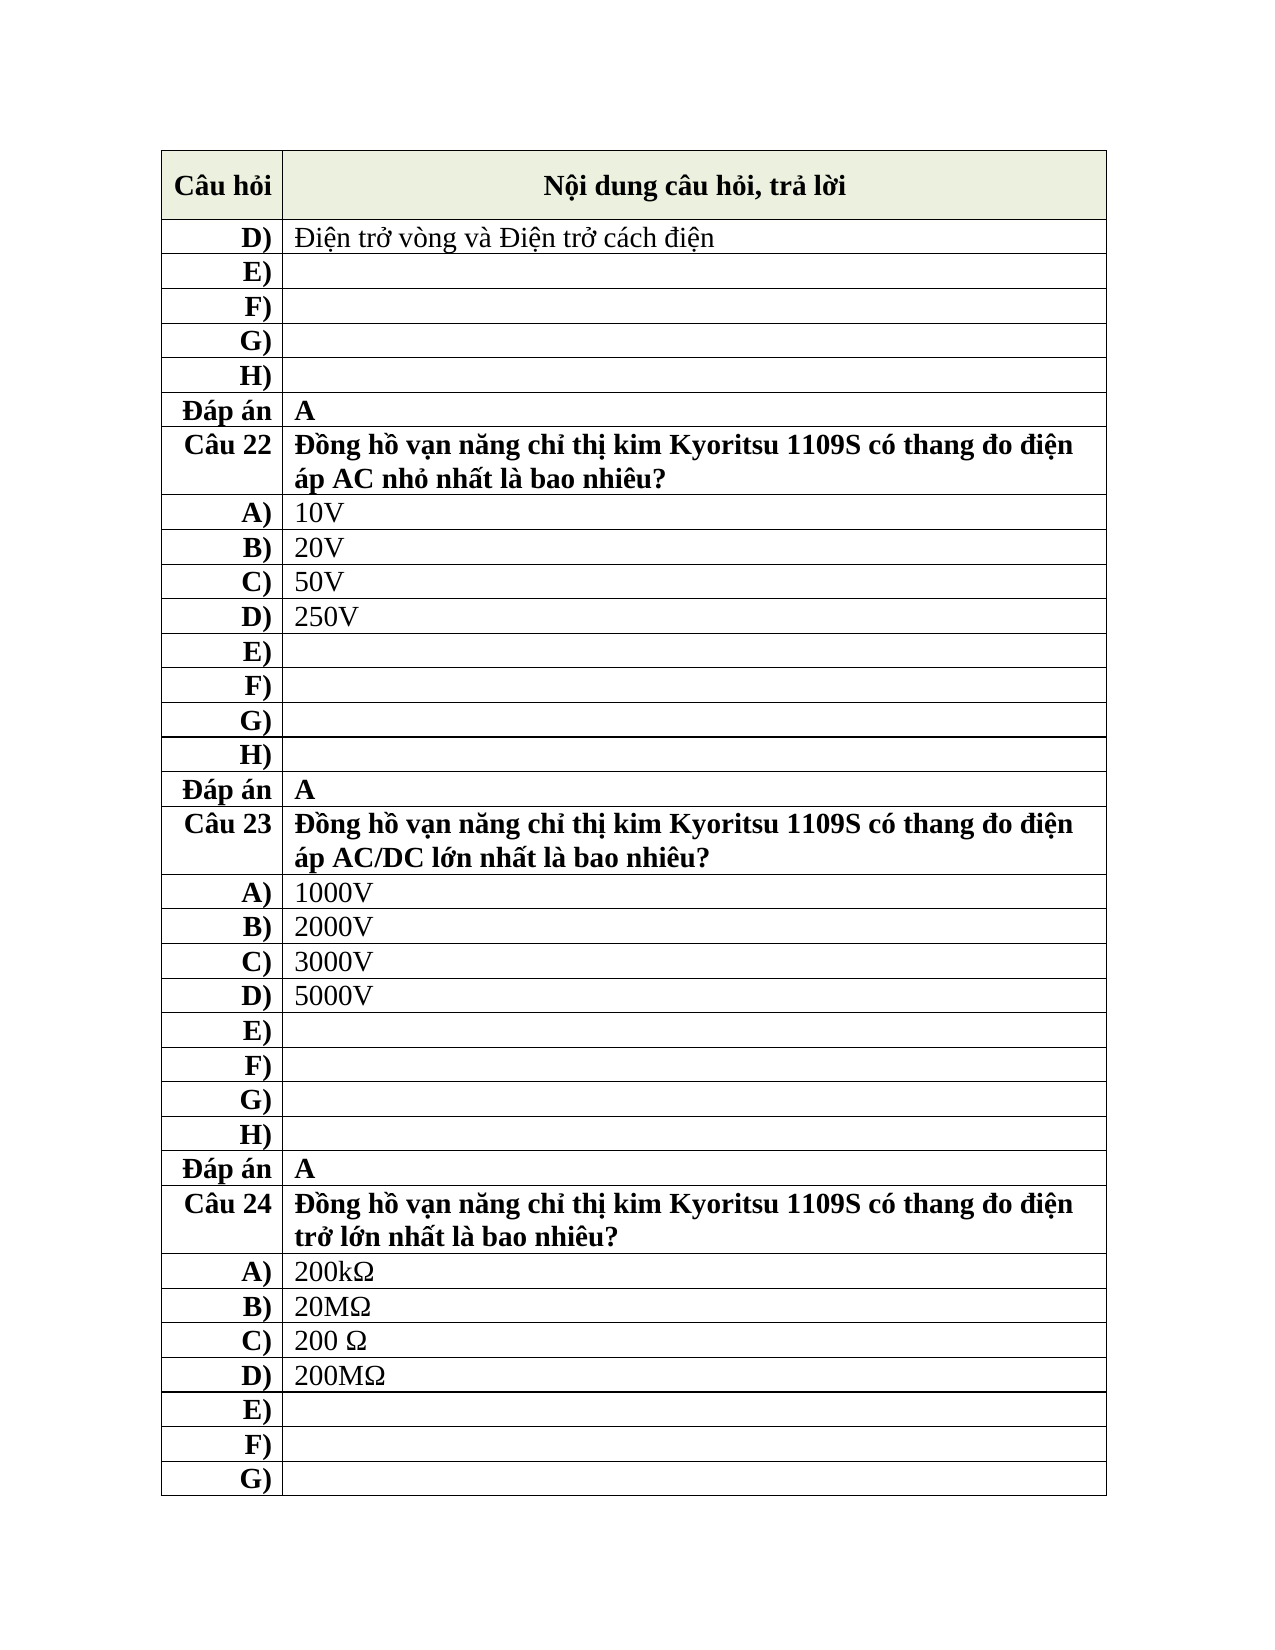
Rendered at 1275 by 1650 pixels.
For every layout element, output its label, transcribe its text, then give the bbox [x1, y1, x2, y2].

table_cell [283, 703, 1106, 736]
table_cell E) [162, 1013, 282, 1047]
table_cell [283, 1462, 1106, 1495]
table_cell [283, 324, 1106, 357]
table_cell A [283, 393, 1106, 426]
table_header Nội dung câu hỏi, trả lời [283, 151, 1106, 219]
table_cell 200 Ω [283, 1323, 1106, 1357]
table_cell B) [162, 909, 282, 943]
table_cell Câu 22 [162, 427, 282, 494]
table_cell 2000V [283, 909, 1106, 943]
table_cell [283, 1427, 1106, 1461]
table_cell B) [162, 530, 282, 563]
table_cell [283, 1048, 1106, 1081]
table_cell F) [162, 668, 282, 702]
table_cell Đồng hồ vạn năng chỉ thị kim Kyoritsu 1109S có thang đo điện trở lớn nhất là bao nhiêu? [283, 1186, 1106, 1253]
table_cell H) [162, 358, 282, 392]
table_cell C) [162, 944, 282, 977]
table_cell E) [162, 1393, 282, 1426]
table_cell 10V [283, 495, 1106, 529]
table_cell Điện trở vòng và Điện trở cách điện [283, 220, 1106, 253]
table_cell C) [162, 565, 282, 598]
table_cell Đáp án [162, 393, 282, 426]
table_cell [283, 1013, 1106, 1047]
table_cell B) [162, 1289, 282, 1322]
table_cell G) [162, 1462, 282, 1495]
table_cell H) [162, 738, 282, 771]
table_cell [283, 1393, 1106, 1426]
table_cell 200kΩ [283, 1254, 1106, 1288]
table_cell C) [162, 1323, 282, 1357]
table_cell D) [162, 220, 282, 253]
table_cell 3000V [283, 944, 1106, 977]
table_cell [283, 254, 1106, 288]
table_cell A) [162, 1254, 282, 1288]
table_cell D) [162, 599, 282, 633]
table_cell [283, 358, 1106, 392]
table_cell E) [162, 634, 282, 667]
table_cell [283, 738, 1106, 771]
table_cell [283, 668, 1106, 702]
table_cell Đồng hồ vạn năng chỉ thị kim Kyoritsu 1109S có thang đo điện áp AC/DC lớn nhất là bao nhiêu? [283, 807, 1106, 874]
table_cell D) [162, 979, 282, 1012]
table_cell 200MΩ [283, 1358, 1106, 1391]
table_cell G) [162, 703, 282, 736]
table_cell Đáp án [162, 1151, 282, 1185]
table_cell [283, 1082, 1106, 1116]
table_cell A [283, 772, 1106, 806]
table_cell E) [162, 254, 282, 288]
table_cell F) [162, 1427, 282, 1461]
table_cell Đồng hồ vạn năng chỉ thị kim Kyoritsu 1109S có thang đo điện áp AC nhỏ nhất là bao nhiêu? [283, 427, 1106, 494]
table_cell F) [162, 1048, 282, 1081]
table_cell 50V [283, 565, 1106, 598]
table_cell A) [162, 875, 282, 908]
table_cell D) [162, 1358, 282, 1391]
table_header Câu hỏi [162, 151, 282, 219]
table_cell F) [162, 289, 282, 322]
table_cell 250V [283, 599, 1106, 633]
table_cell 20V [283, 530, 1106, 563]
table_cell A) [162, 495, 282, 529]
table_cell [283, 634, 1106, 667]
table_cell G) [162, 324, 282, 357]
table_cell [283, 289, 1106, 322]
table_cell 1000V [283, 875, 1106, 908]
table_cell A [283, 1151, 1106, 1185]
table_cell 20MΩ [283, 1289, 1106, 1322]
table_cell Đáp án [162, 772, 282, 806]
table_cell H) [162, 1117, 282, 1150]
table_cell G) [162, 1082, 282, 1116]
table_cell Câu 23 [162, 807, 282, 874]
table_cell Câu 24 [162, 1186, 282, 1253]
table_cell [283, 1117, 1106, 1150]
table_cell 5000V [283, 979, 1106, 1012]
